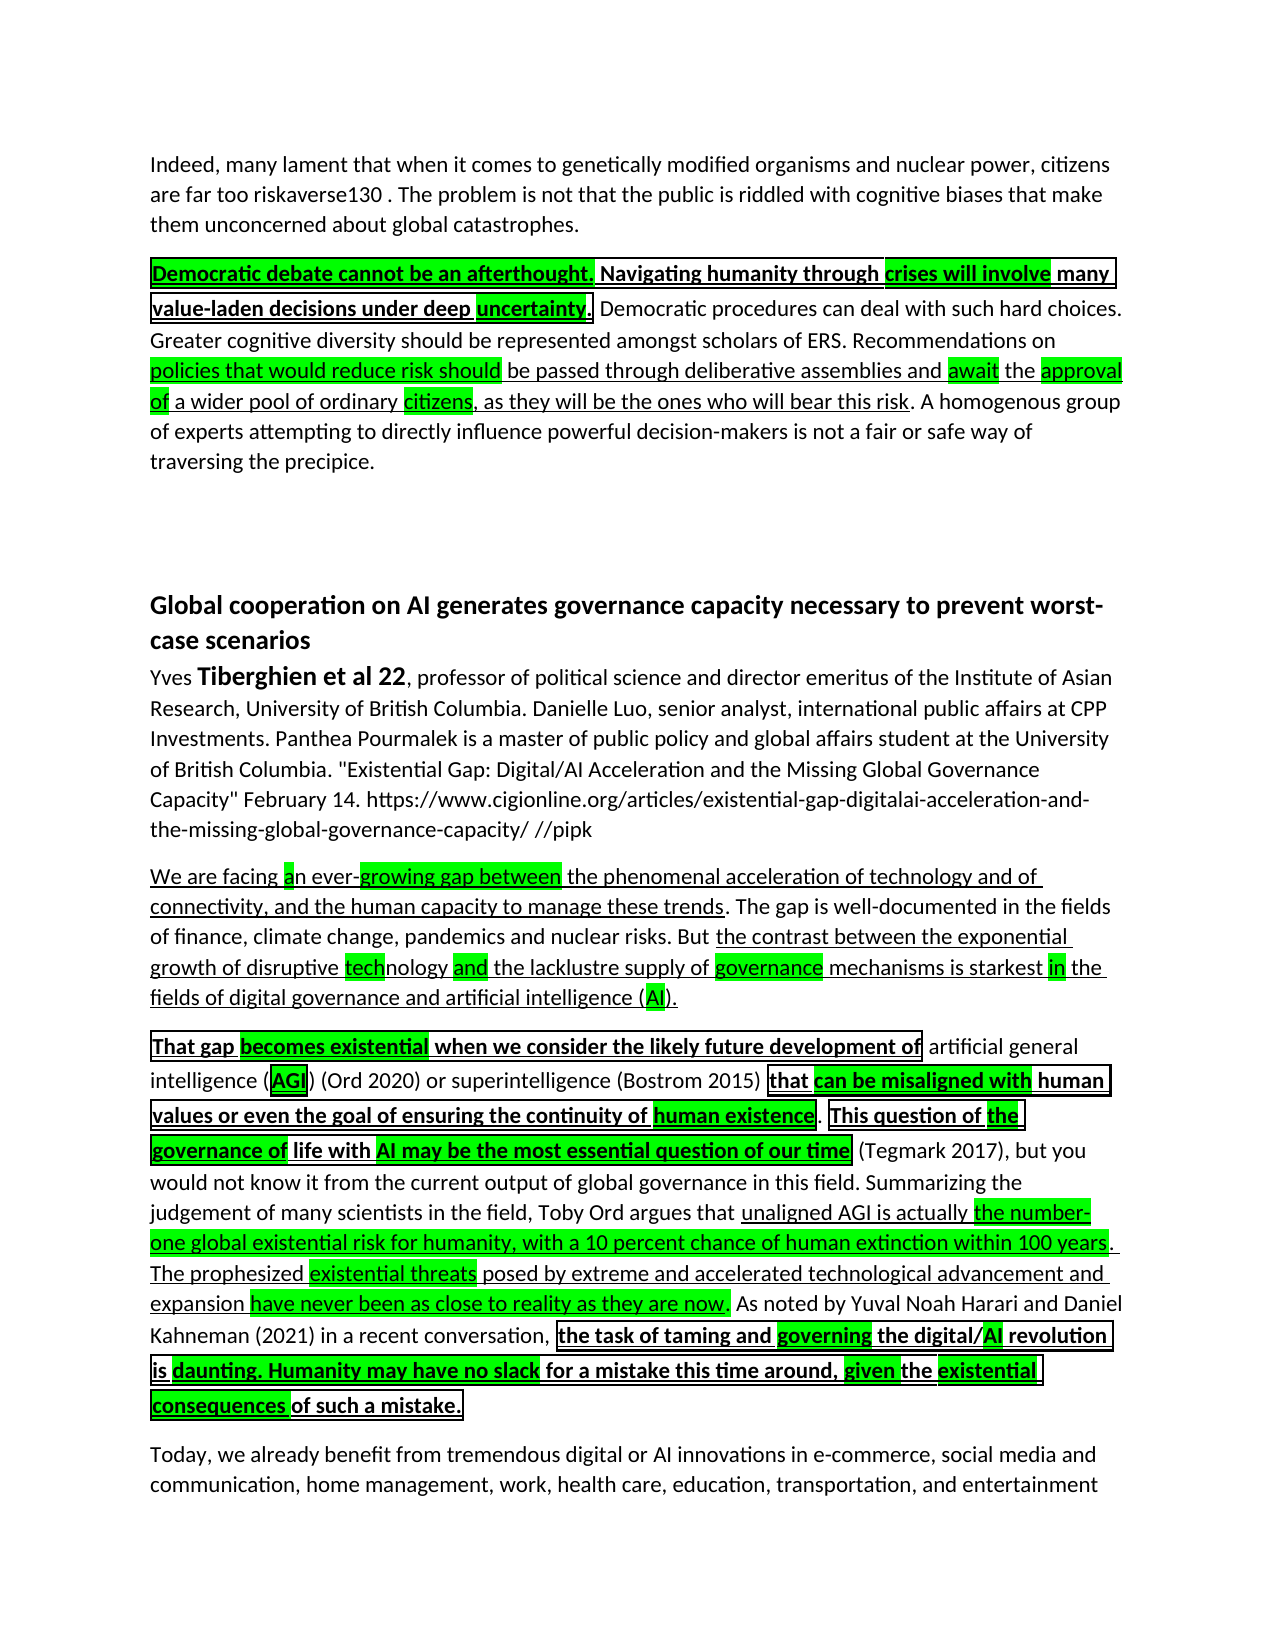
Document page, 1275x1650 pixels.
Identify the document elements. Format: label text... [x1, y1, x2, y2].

text Democratic debate cannot be an afterthought. Navigating humanity through crises will involve many value-laden decisions under deep uncertainty. Democratic procedures can deal with such hard choices. Greater cognitive diversity should be represented amongst scholars of ERS. Recommendations on policies that would reduce risk should be passed through deliberative assemblies and await the approval of a wider pool of ordinary citizens, as they will be the ones who will bear this risk. A homogenous group of experts attempting to directly influence powerful decision-makers is not a fair or safe way of traversing the precipice. [150, 257, 1125, 475]
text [150, 1440, 1125, 1498]
text That gap becomes existential when we consider the likely future development of artificial general intelligence (AGI) (Ord 2020) or superintelligence (Bostrom 2015) that can be misaligned with human values or even the goal of ensuring the continuity of human existence. This question of the governance of life with AI may be the most essential question of our time (Tegmark 2017), but you would not know it from the current output of global governance in this field. Summarizing the judgement of many scientists in the field, Toby Ord argues that unaligned AGI is actually the number-one global existential risk for humanity, with a 10 percent chance of human extinction within 100 years. The prophesized existential threats posed by extreme and accelerated technological advancement and expansion have never been as close to reality as they are now. As noted by Yuval Noah Harari and Daniel Kahneman (2021) in a recent conversation, the task of taming and governing the digital/AI revolution is daunting. Humanity may have no slack for a mistake this time around, given the existential consequences of such a mistake. [150, 1030, 1125, 1421]
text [150, 150, 1125, 238]
text Yves Tiberghien et al 22, professor of political science and director emeritus of the Institute of Asian Research, University of British Columbia. Danielle Luo, senior analyst, international public affairs at CPP Investments. Panthea Pourmalek is a master of public policy and global affairs student at the University of British Columbia. "Existential Gap: Digital/AI Acceleration and the Missing Global Governance Capacity" February 14. https://www.cigionline.org/articles/existential-gap-digitalai-acceleration-and-the-missing-global-governance-capacity/ //pipk [150, 659, 1125, 843]
subtitle Global cooperation on AI generates governance capacity necessary to prevent worst-case scenarios [150, 588, 1125, 656]
text We are facing an ever-growing gap between the phenomenal acceleration of technology and of connectivity, and the human capacity to manage these trends. The gap is well-documented in the fields of finance, climate change, pandemics and nuclear risks. But the contrast between the exponential growth of disruptive technology and the lacklustre supply of governance mechanisms is starkest in the fields of digital governance and artificial intelligence (AI). [150, 862, 1125, 1011]
